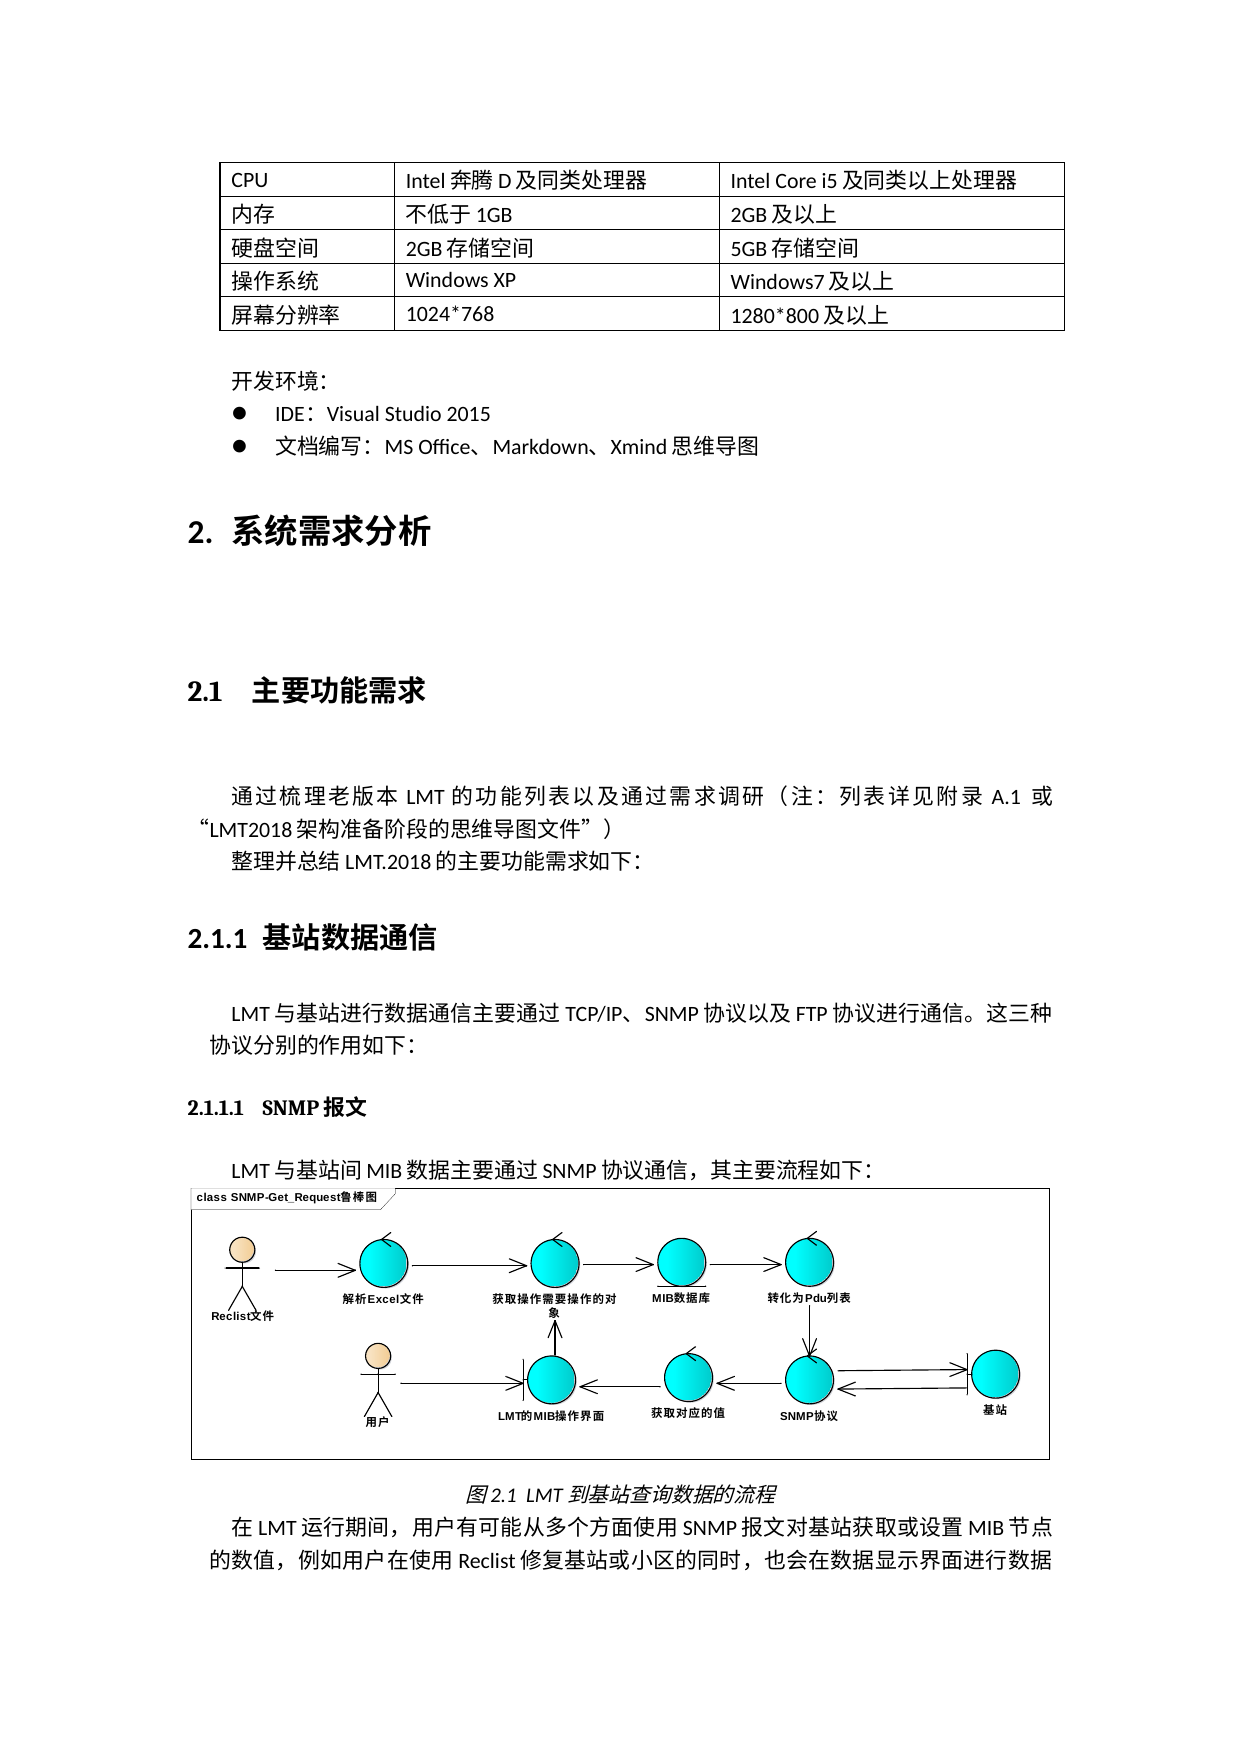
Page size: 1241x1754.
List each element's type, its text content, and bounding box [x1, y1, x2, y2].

table_cell Intel奔腾D及同类处理器 [395, 163, 719, 196]
table_cell 内存 [221, 197, 394, 229]
subtitle 系统需求分析 [187, 496, 1053, 561]
table_cell 1024*768 [395, 297, 719, 330]
list 文档编写：MS Office、Markdown、Xmind思维导图 [231, 428, 1053, 461]
text LMT与基站间MIB数据主要通过SNMP协议通信，其主要流程如下： [231, 1152, 1053, 1185]
table_cell 5GB存储空间 [720, 230, 1064, 263]
table_cell 2GB存储空间 [395, 230, 719, 263]
table_cell CPU [221, 163, 394, 196]
subtitle 主要功能需求 [187, 656, 1053, 721]
table_cell 操作系统 [221, 264, 394, 296]
table_cell 不低于1GB [395, 197, 719, 229]
table_cell 1280*800及以上 [720, 297, 1064, 330]
table_cell Windows XP [395, 264, 719, 296]
text LMT与基站进行数据通信主要通过TCP/IP、SNMP协议以及FTP协议进行通信。这三种协议分别的作用如下： [209, 995, 1053, 1060]
table_cell 屏幕分辨率 [221, 297, 394, 330]
list IDE：Visual Studio 2015 [231, 396, 1053, 428]
table_cell Windows7及以上 [720, 264, 1064, 296]
table_cell 2GB及以上 [720, 197, 1064, 229]
text 图2.1 LMT到基站查询数据的流程 [187, 1477, 1053, 1510]
table_cell Intel Core i5及同类以上处理器 [720, 163, 1064, 196]
table_cell 硬盘空间 [221, 230, 394, 263]
subtitle 基站数据通信 [187, 903, 1053, 968]
text 整理并总结LMT.2018的主要功能需求如下： [187, 844, 1053, 876]
subtitle SNMP报文 [187, 1089, 1053, 1122]
text 通过梳理老版本LMT的功能列表以及通过需求调研（注：列表详见附录A.1 或 “LMT2018架构准备阶段的思维导图文件”） [187, 779, 1053, 844]
text 开发环境： [231, 363, 1053, 396]
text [209, 1510, 1053, 1575]
